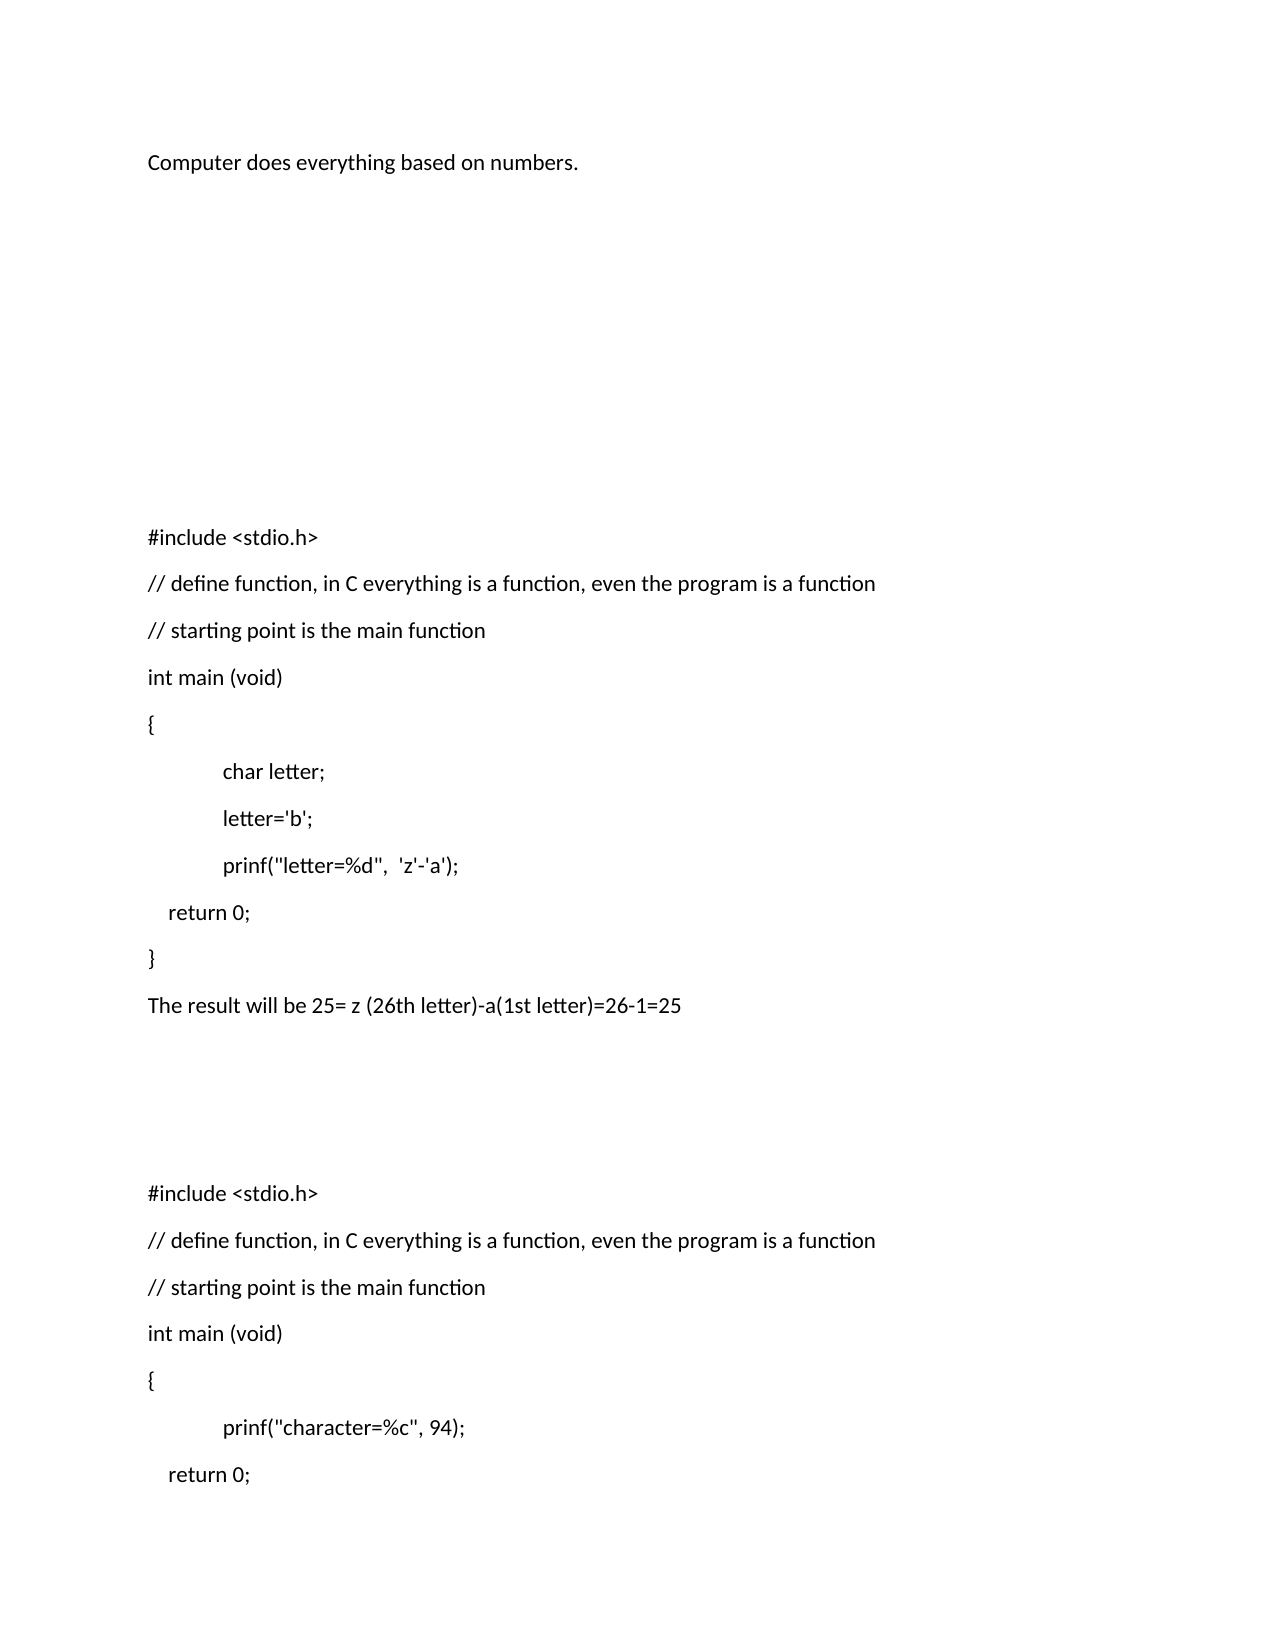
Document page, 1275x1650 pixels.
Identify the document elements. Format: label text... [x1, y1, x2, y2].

text prinf("character=%c", 94); [148, 1413, 1127, 1441]
text return 0; [148, 898, 1127, 926]
text int main (void) [148, 1319, 1127, 1347]
text // starting point is the main function [148, 616, 1127, 644]
text prinf("letter=%d", 'z'-'a'); [148, 851, 1127, 879]
text #include <stdio.h> [148, 523, 1127, 551]
text // starting point is the main function [148, 1273, 1127, 1301]
text letter='b'; [148, 804, 1127, 832]
text } [148, 944, 1127, 972]
text The result will be 25= z (26th letter)-a(1st letter)=26-1=25 [148, 991, 1127, 1019]
text { [148, 710, 1127, 738]
text int main (void) [148, 663, 1127, 691]
text Computer does everything based on numbers. [148, 148, 1127, 176]
text return 0; [148, 1460, 1127, 1488]
text char letter; [148, 757, 1127, 785]
text // define function, in C everything is a function, even the program is a function [148, 1226, 1127, 1254]
text // define function, in C everything is a function, even the program is a function [148, 569, 1127, 597]
text { [148, 1366, 1127, 1394]
text #include <stdio.h> [148, 1179, 1127, 1207]
